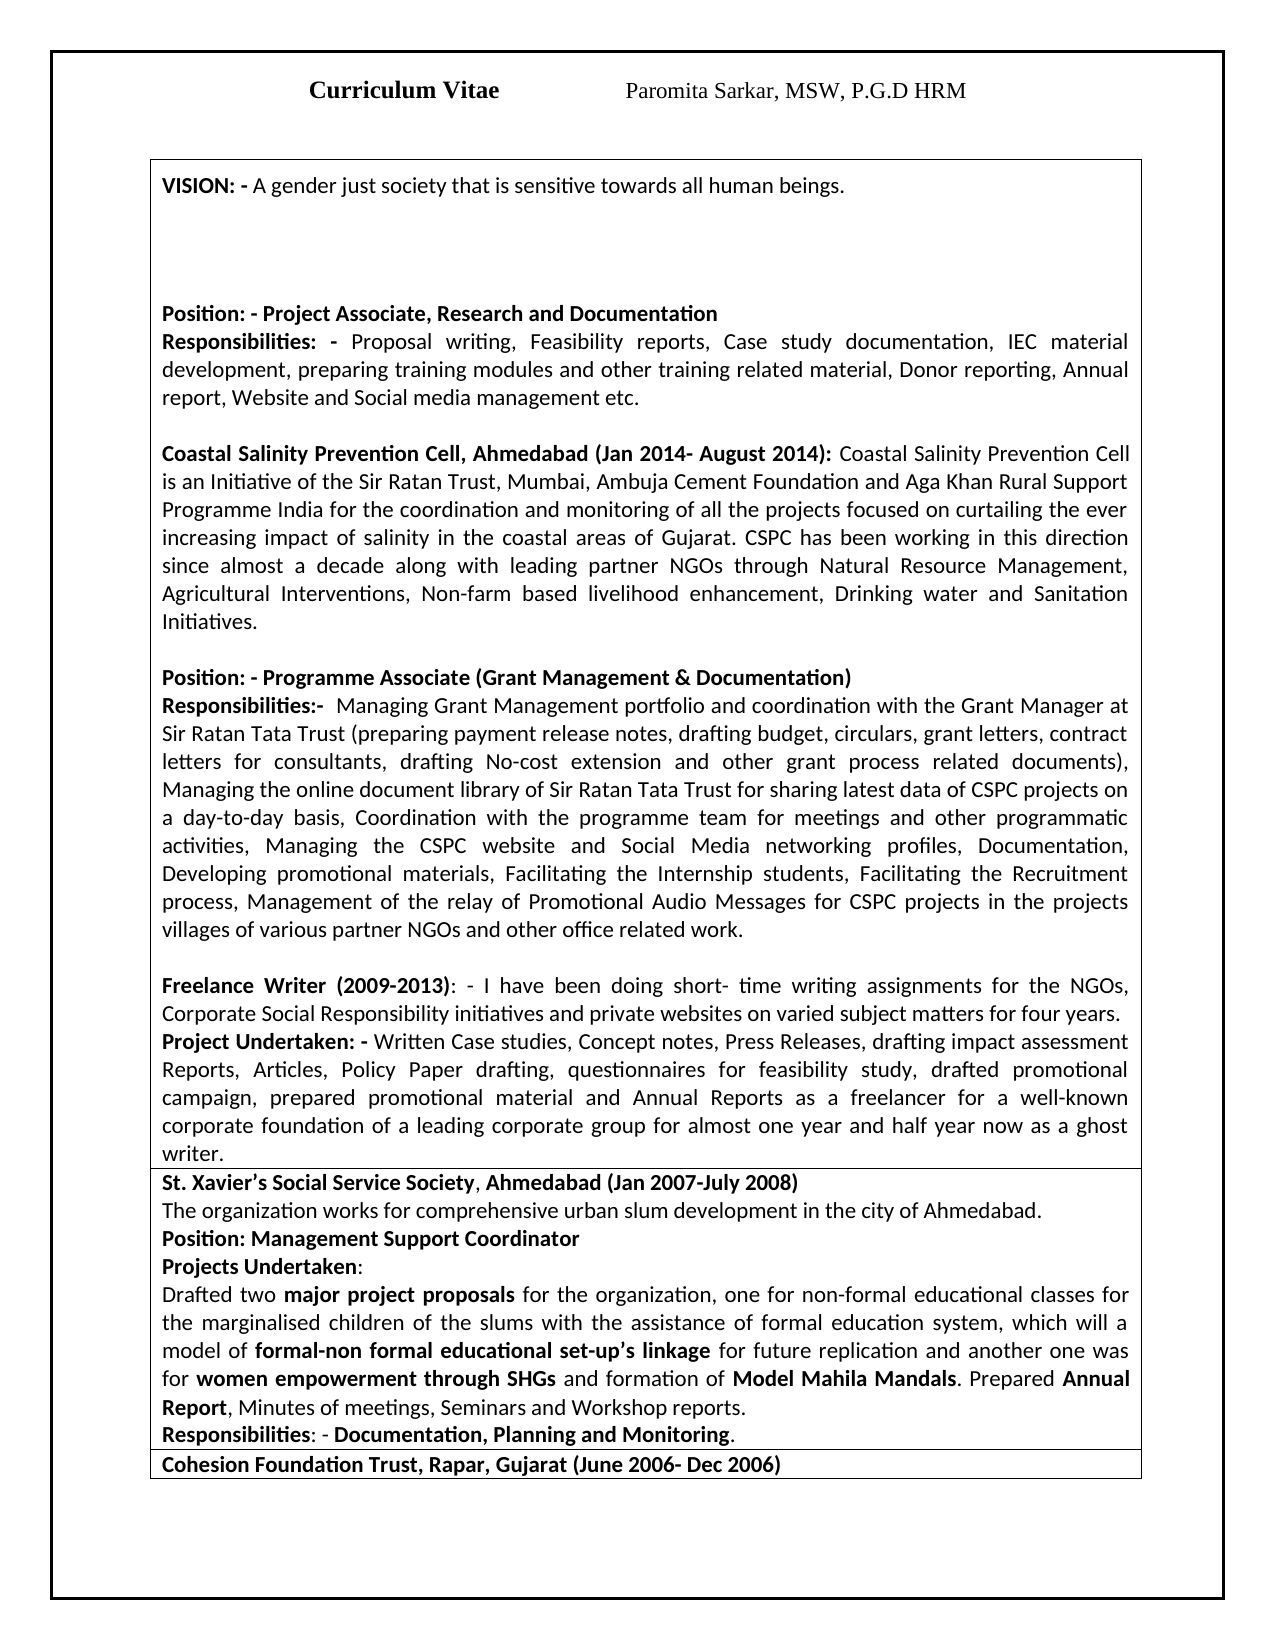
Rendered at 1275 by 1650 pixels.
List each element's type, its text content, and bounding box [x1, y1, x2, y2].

table_cell St. Xavier’s Social Service Society, Ahmedabad (Jan 2007-July 2008) The organization works for comprehensive urban slum development in the city of Ahmedabad. Position: Management Support Coordinator Projects Undertaken: Drafted two major project proposals for the organization, one for non-formal educational classes for the marginalised children of the slums with the assistance of formal education system, which will a model of formal-non formal educational set-up’s linkage for future replication and another one was for women empowerment through SHGs and formation of Model Mahila Mandals. Prepared Annual Report, Minutes of meetings, Seminars and Workshop reports. Responsibilities: - Documentation, Planning and Monitoring. [151, 1169, 1141, 1449]
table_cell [151, 1450, 1141, 1478]
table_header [151, 160, 1141, 1167]
